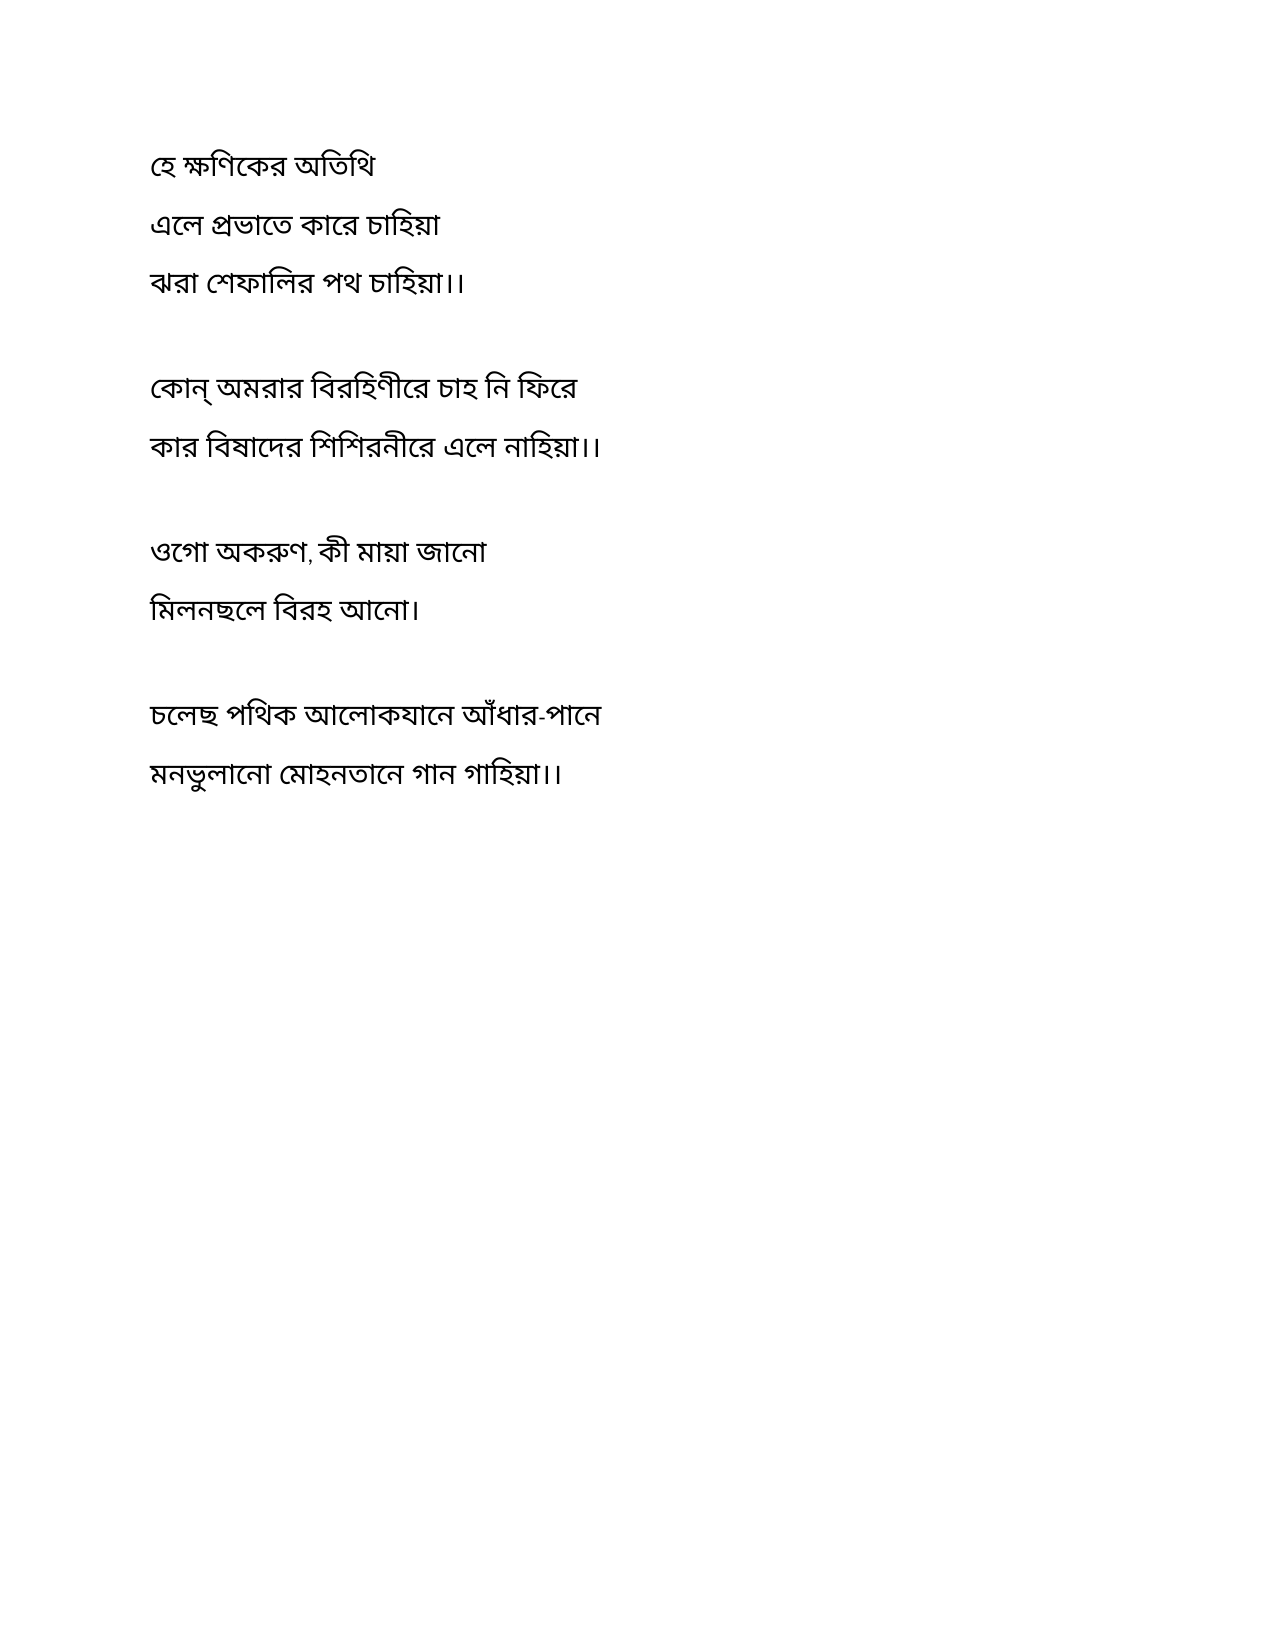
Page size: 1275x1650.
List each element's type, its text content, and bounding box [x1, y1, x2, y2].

text মনভুলানো মোহনতানে গান গাহিয়া।। [150, 757, 1125, 796]
text কোন্‌ অমরার বিরহিণীরে চাহ নি ফিরে [150, 372, 1125, 411]
text ওগো অকরুণ, কী মায়া জানো [150, 535, 1125, 574]
text মিলনছলে বিরহ আনো। [150, 594, 1125, 632]
text ঝরা শেফালির পথ চাহিয়া।। [150, 267, 1125, 305]
text এলে প্রভাতে কারে চাহিয়া [150, 208, 1125, 247]
text হে ক্ষণিকের অতিথি [150, 150, 1125, 189]
text কার বিষাদের শিশিরনীরে এলে নাহিয়া।। [150, 430, 1125, 469]
text চলেছ পথিক আলোকযানে আঁধার-পানে [150, 699, 1125, 738]
